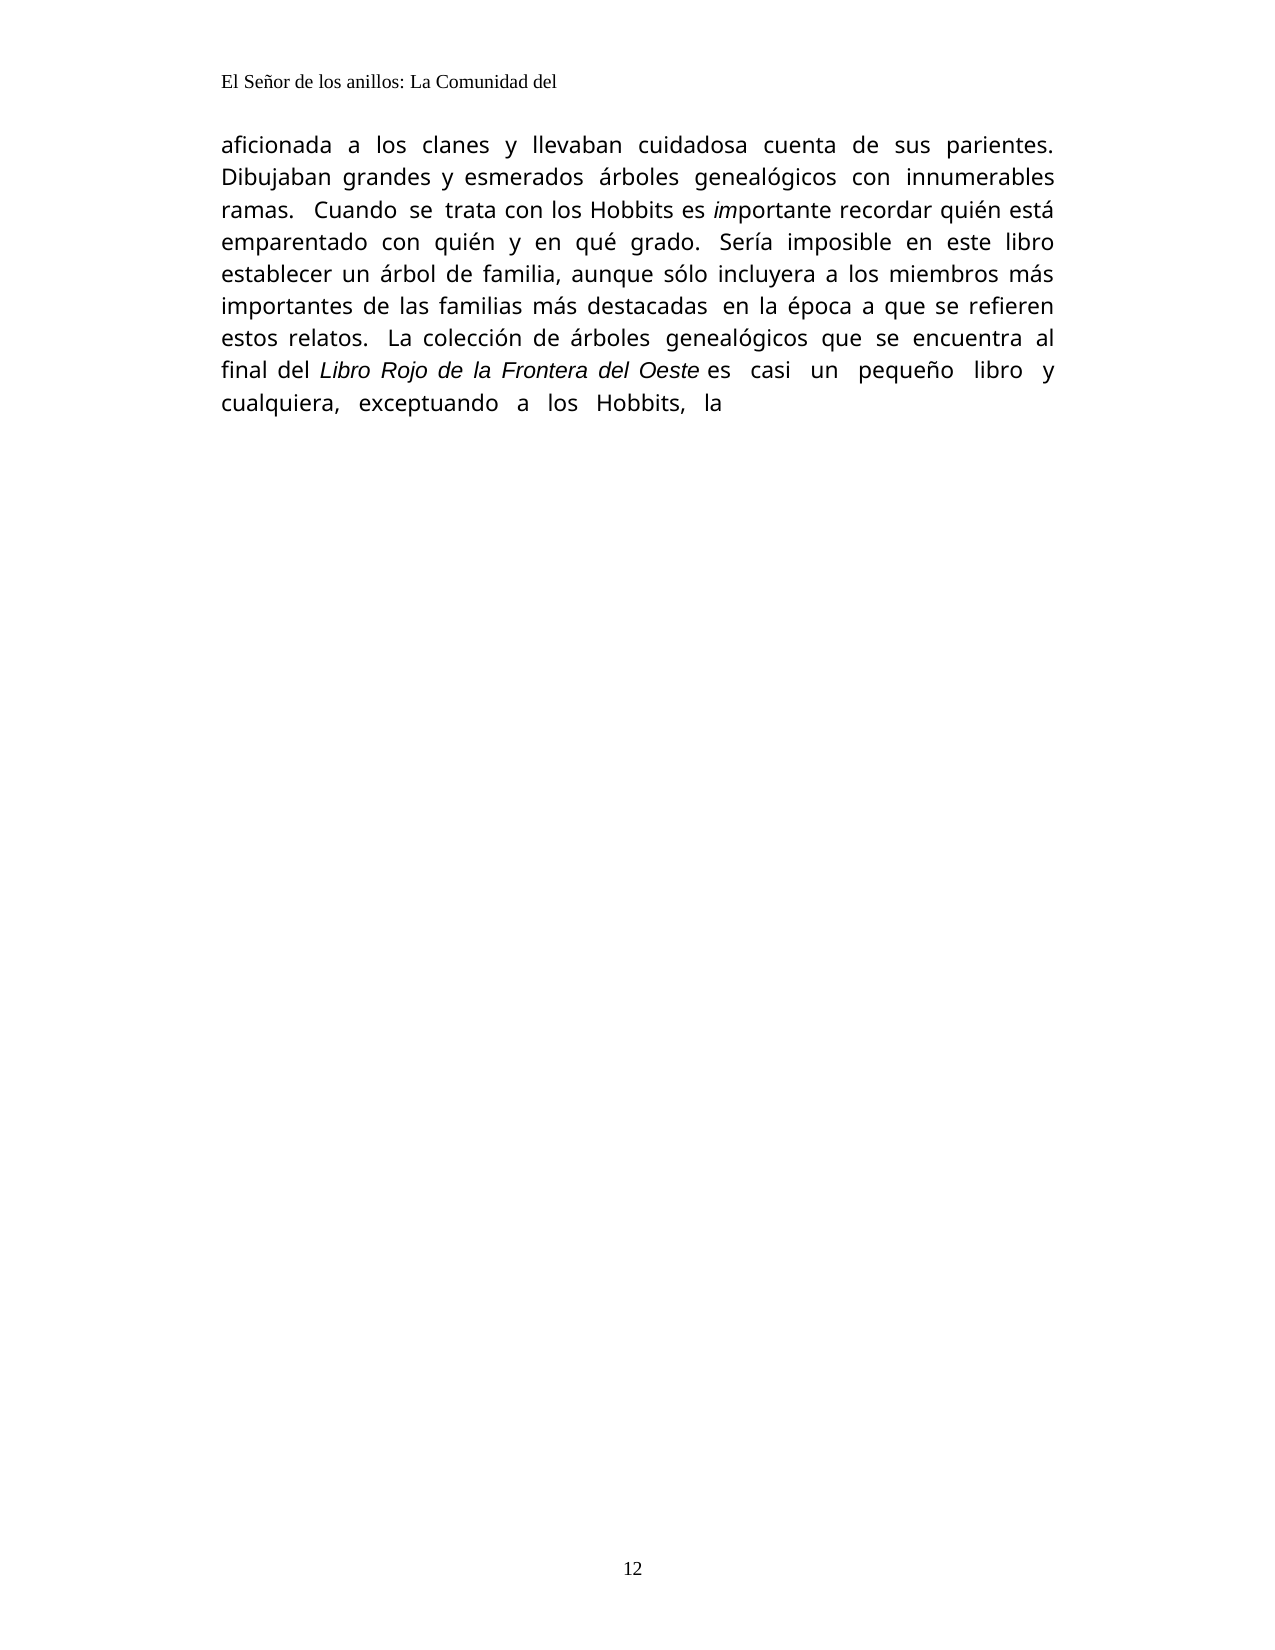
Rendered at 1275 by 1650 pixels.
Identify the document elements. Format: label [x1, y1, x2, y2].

text [221, 129, 1055, 418]
